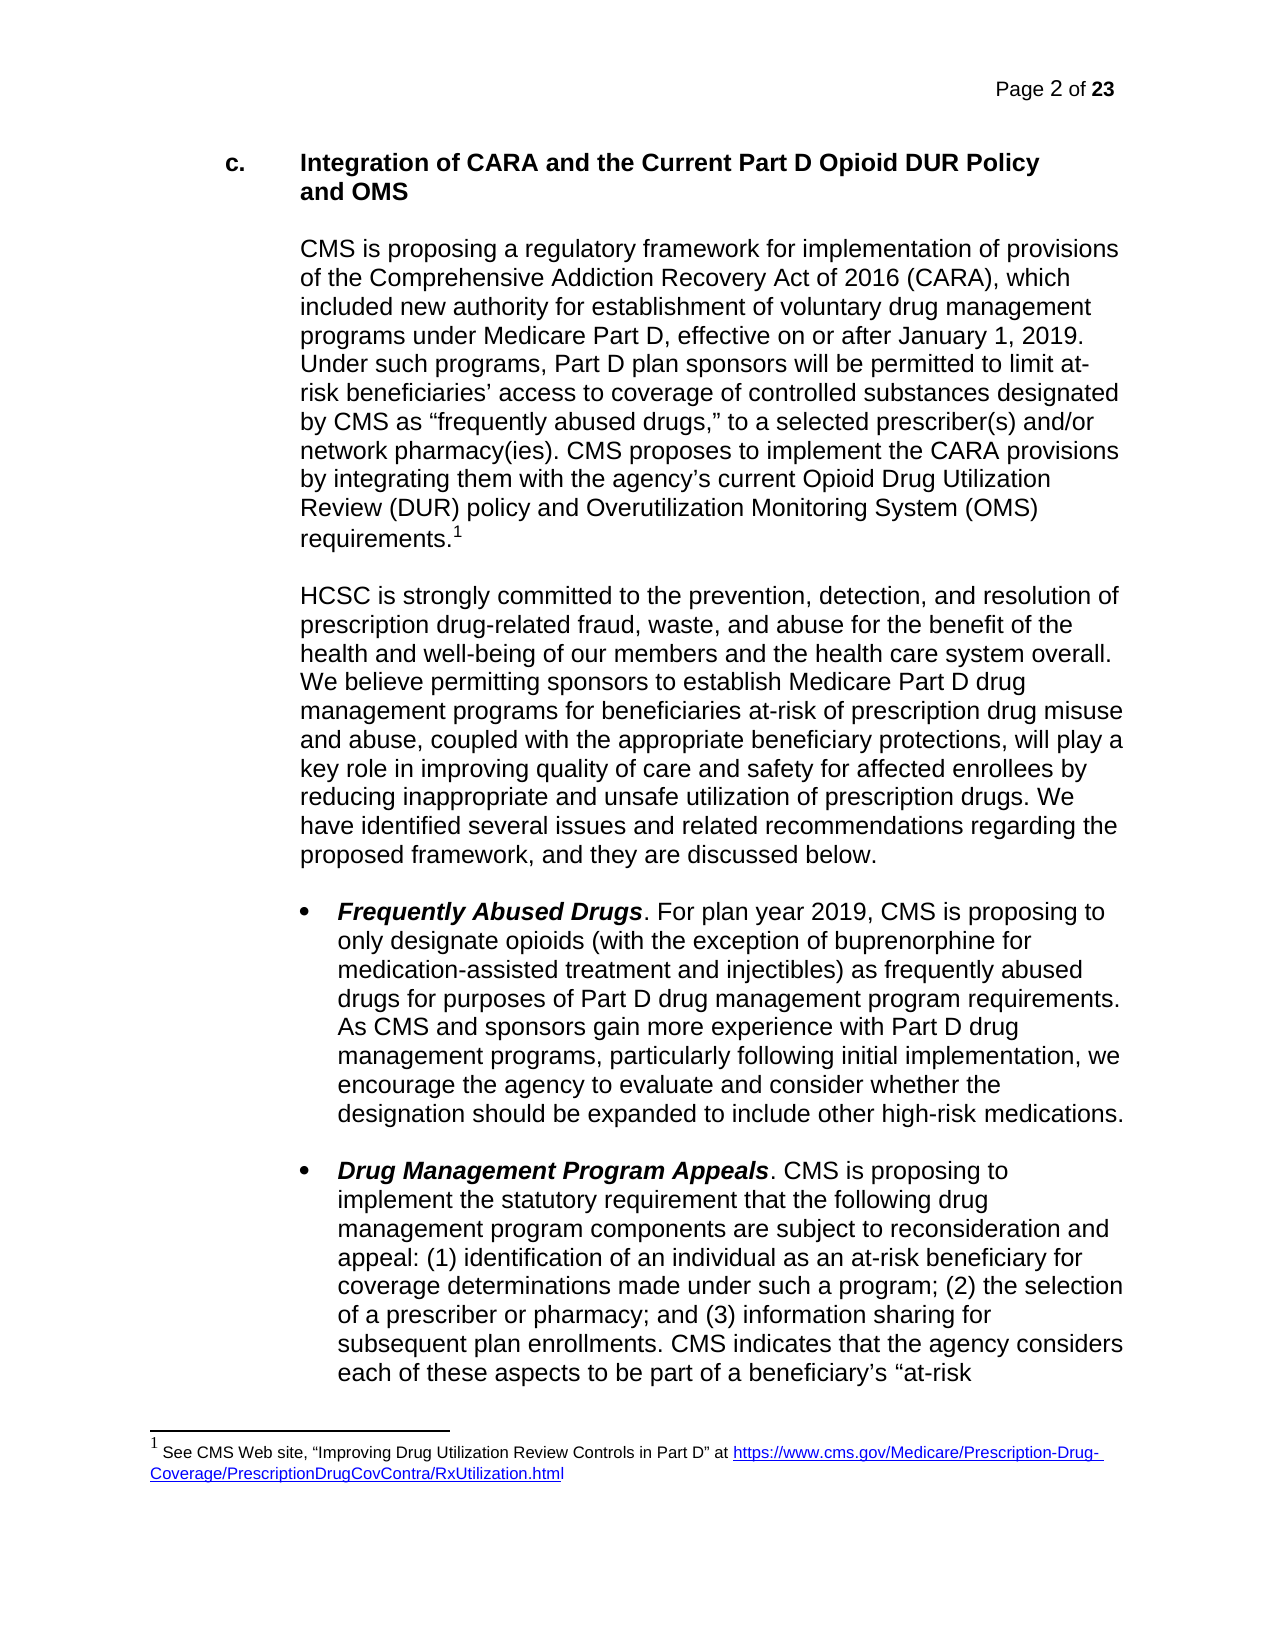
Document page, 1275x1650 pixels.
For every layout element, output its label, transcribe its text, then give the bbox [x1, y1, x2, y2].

subtitle Integration of CARA and the Current Part D Opioid DUR Policy and OMS [225, 148, 1092, 206]
text CMS is proposing a regulatory framework for implementation of provisions of the Comprehensive Addiction Recovery Act of 2016 (CARA), which included new authority for establishment of voluntary drug management programs under Medicare Part D, effective on or after January 1, 2019. [300, 234, 1122, 349]
text HCSC is strongly committed to the prevention, detection, and resolution of prescription drug-related fraud, waste, and abuse for the benefit of the health and well-being of our members and the health care system overall. We believe permitting sponsors to establish Medicare Part D drug management programs for beneficiaries at-risk of prescription drug misuse and abuse, coupled with the appropriate beneficiary protections, will play a key role in improving quality of care and safety for affected enrollees by reducing inappropriate and unsafe utilization of prescription drugs. We have identified several issues and related recommendations regarding the proposed framework, and they are discussed below. [300, 581, 1126, 869]
list Frequently Abused Drugs. For plan year 2019, CMS is proposing to only designate opioids (with the exception of buprenorphine for medication-assisted treatment and injectibles) as frequently abused drugs for purposes of Part D drug management program requirements. As CMS and sponsors gain more experience with Part D drug management programs, particularly following initial implementation, we encourage the agency to evaluate and consider whether the designation should be expanded to include other high-risk medications. [300, 897, 1124, 1127]
text 1 See CMS Web site, “Improving Drug Utilization Review Controls in Part D” at https://www.cms.gov/Medicare/Prescription-Drug- Coverage/PrescriptionDrugCovContra/RxUtilization.html [150, 1432, 1135, 1483]
text Under such programs, Part D plan sponsors will be permitted to limit at- risk beneficiaries’ access to coverage of controlled substances designated by CMS as “frequently abused drugs,” to a selected prescriber(s) and/or network pharmacy(ies). CMS proposes to implement the CARA provisions by integrating them with the agency’s current Opioid Drug Utilization Review (DUR) policy and Overutilization Monitoring System (OMS) requirements.1 [300, 349, 1122, 552]
list Drug Management Program Appeals. CMS is proposing to implement the statutory requirement that the following drug management program components are subject to reconsideration and appeal: (1) identification of an individual as an at-risk beneficiary for coverage determinations made under such a program; (2) the selection of a prescriber or pharmacy; and (3) information sharing for subsequent plan enrollments. CMS indicates that the agency considers each of these aspects to be part of a beneficiary’s “at-risk [300, 1156, 1124, 1386]
